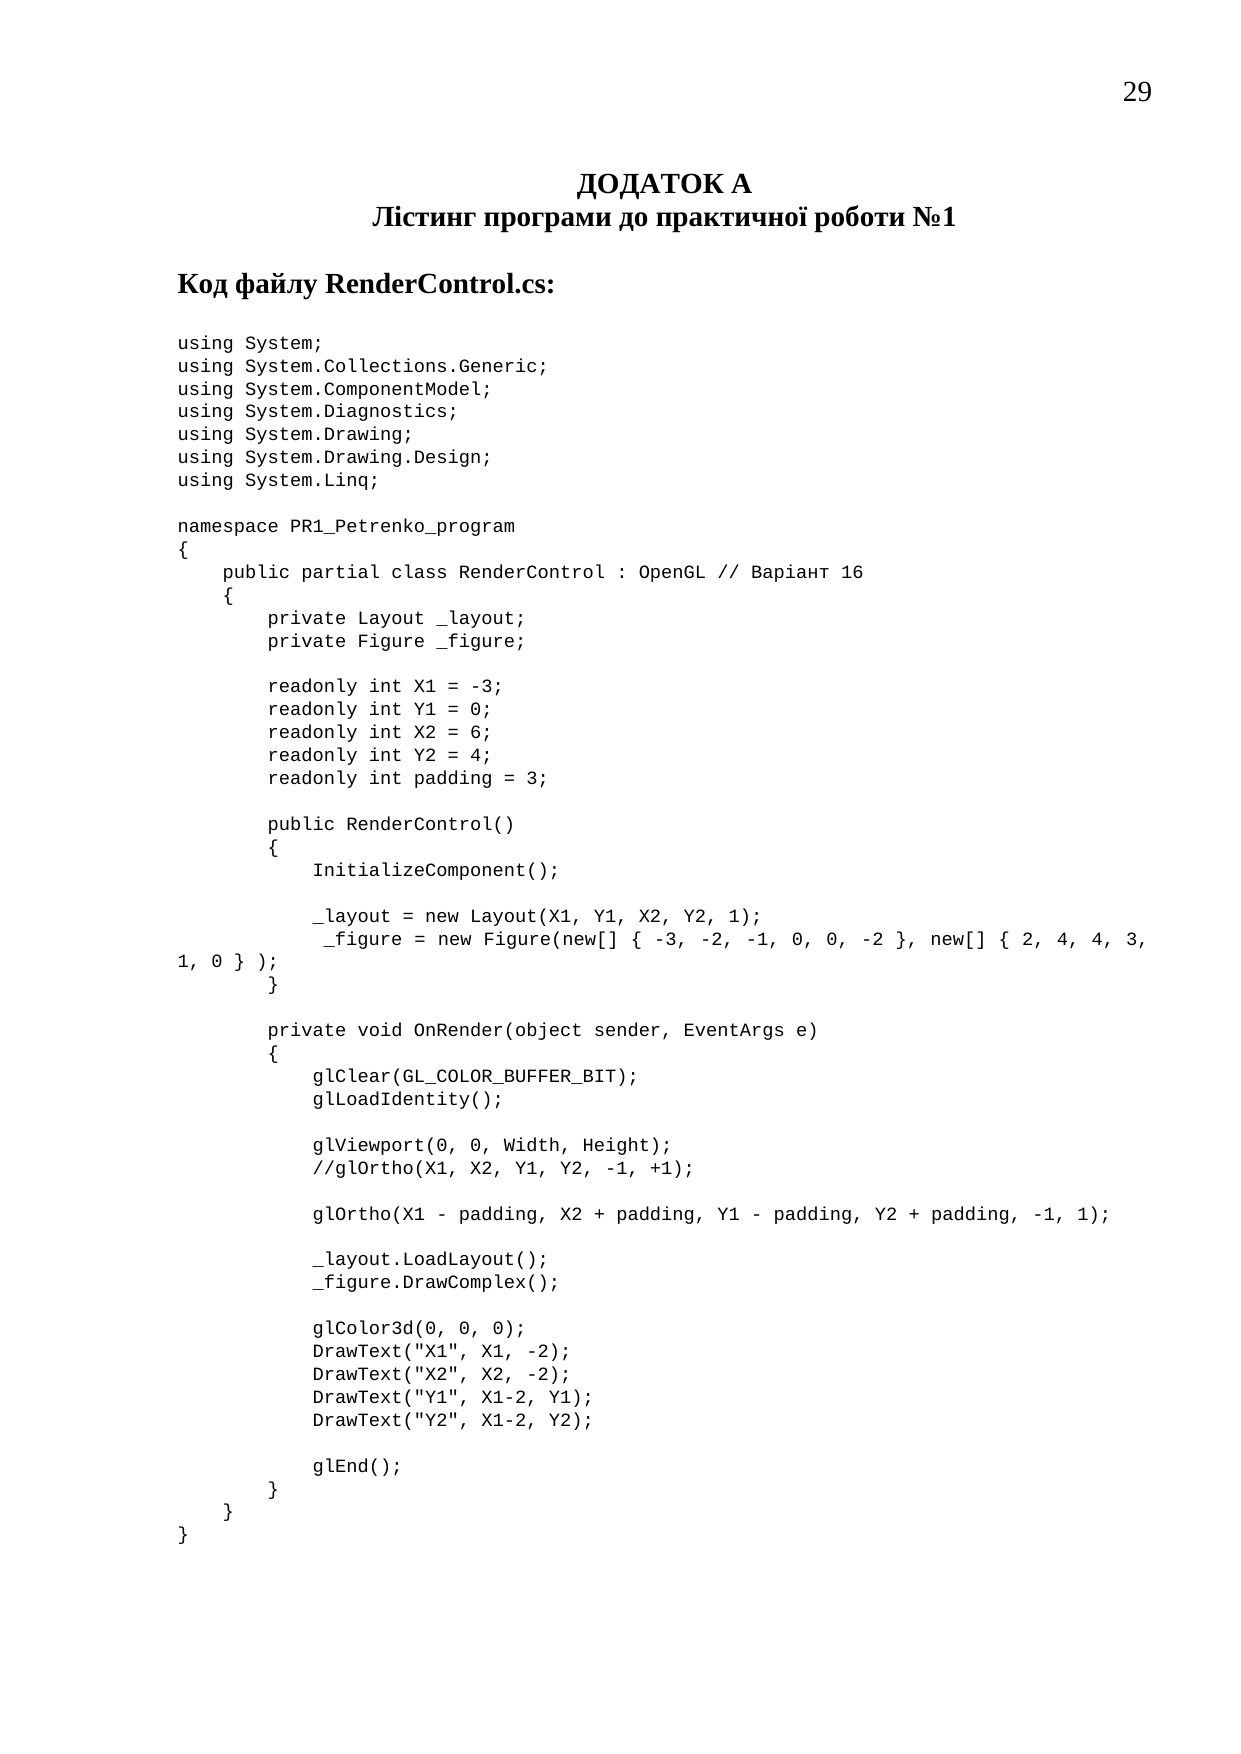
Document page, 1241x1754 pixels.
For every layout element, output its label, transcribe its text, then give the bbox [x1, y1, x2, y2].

text using System.Linq; [177, 471, 1152, 492]
text } [177, 1479, 1152, 1501]
text DrawText("Y2", X1-2, Y2); [177, 1411, 1152, 1432]
text using System.Collections.Generic; [177, 356, 1152, 378]
text { [177, 838, 1152, 859]
text using System.ComponentModel; [177, 379, 1152, 401]
text //glOrtho(X1, X2, Y1, Y2, -1, +1); [177, 1158, 1152, 1180]
text using System.Drawing; [177, 425, 1152, 446]
text _figure.DrawComplex(); [177, 1273, 1152, 1294]
text readonly int X2 = 6; [177, 723, 1152, 744]
text private Figure _figure; [177, 631, 1152, 653]
text using System; [177, 333, 1152, 355]
text } [177, 975, 1152, 996]
text _layout.LoadLayout(); [177, 1250, 1152, 1271]
text glViewport(0, 0, Width, Height); [177, 1136, 1152, 1157]
text glEnd(); [177, 1456, 1152, 1478]
text using System.Diagnostics; [177, 402, 1152, 423]
text public RenderControl() [177, 815, 1152, 836]
subtitle ДОДАТОК А Лістинг програми до практичної роботи №1 [177, 166, 1152, 233]
text private void OnRender(object sender, EventArgs e) [177, 1021, 1152, 1042]
text using System.Drawing.Design; [177, 448, 1152, 469]
text glLoadIdentity(); [177, 1090, 1152, 1111]
text readonly int Y1 = 0; [177, 700, 1152, 721]
text } [177, 1525, 1152, 1546]
text _layout = new Layout(X1, Y1, X2, Y2, 1); [177, 906, 1152, 928]
text Код файлу RenderControl.cs: [177, 266, 1152, 300]
text DrawText("X1", X1, -2); [177, 1342, 1152, 1363]
text readonly int Y2 = 4; [177, 746, 1152, 767]
text } [177, 1502, 1152, 1523]
text readonly int padding = 3; [177, 769, 1152, 790]
text glColor3d(0, 0, 0); [177, 1319, 1152, 1340]
text glOrtho(X1 - padding, X2 + padding, Y1 - padding, Y2 + padding, -1, 1); [177, 1204, 1152, 1226]
text _figure = new Figure(new[] { -3, -2, -1, 0, 0, -2 }, new[] { 2, 4, 4, 3, 1, 0 } ); [177, 929, 1152, 973]
text InitializeComponent(); [177, 861, 1152, 882]
text { [177, 586, 1152, 607]
text glClear(GL_COLOR_BUFFER_BIT); [177, 1067, 1152, 1088]
text DrawText("X2", X2, -2); [177, 1365, 1152, 1386]
text namespace PR1_Petrenko_program [177, 517, 1152, 538]
text readonly int X1 = -3; [177, 677, 1152, 698]
text { [177, 1044, 1152, 1065]
text DrawText("Y1", X1-2, Y1); [177, 1388, 1152, 1409]
text private Layout _layout; [177, 608, 1152, 630]
text { [177, 540, 1152, 561]
text public partial class RenderControl : OpenGL // Варіант 16 [177, 563, 1152, 584]
